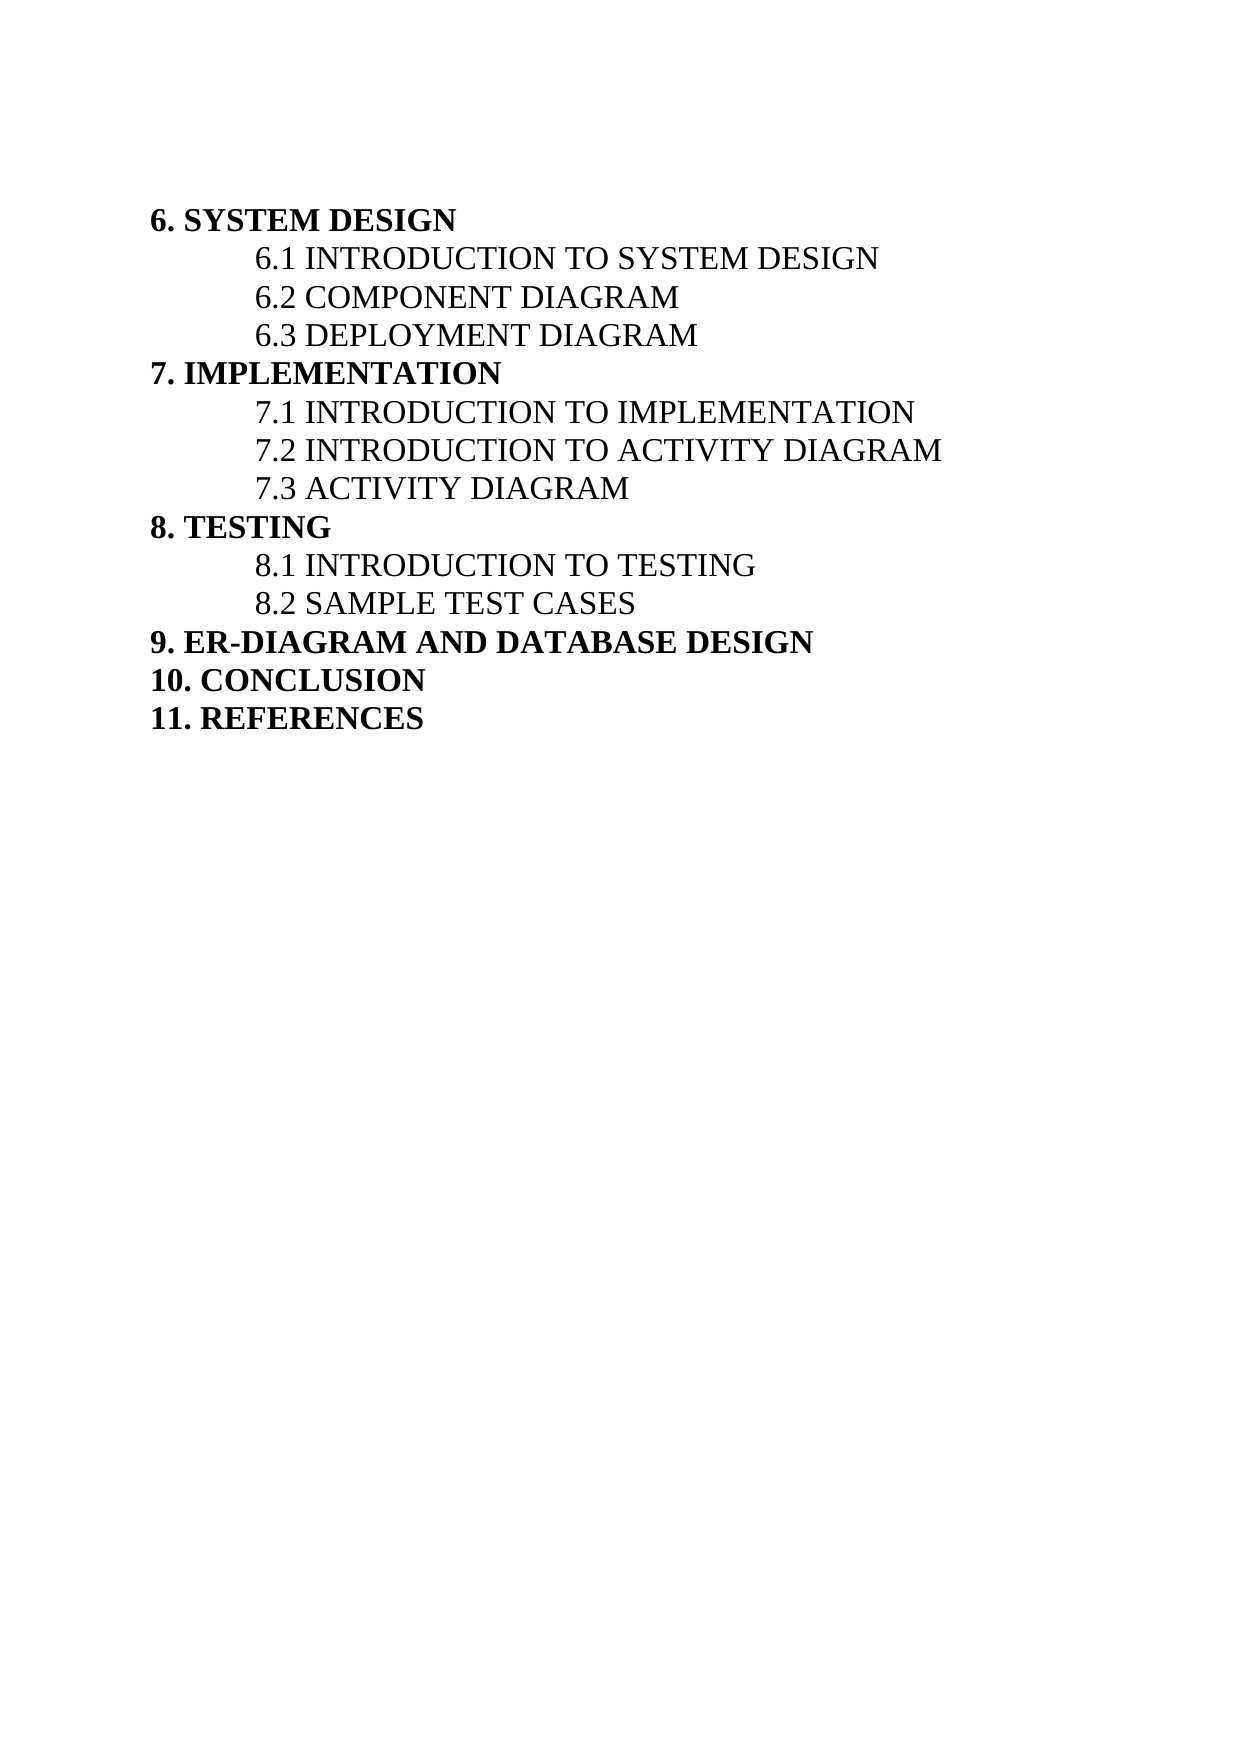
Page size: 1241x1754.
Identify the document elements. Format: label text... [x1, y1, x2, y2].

text 6.1 INTRODUCTION TO SYSTEM DESIGN [120, 239, 1149, 277]
text 6.2 COMPONENT DIAGRAM [120, 277, 1149, 315]
text 7.2 INTRODUCTION TO ACTIVITY DIAGRAM [120, 430, 1149, 469]
text 8.1 INTRODUCTION TO TESTING [120, 545, 1149, 584]
text 11. REFERENCES [120, 699, 1149, 737]
text 8. TESTING [120, 507, 1149, 545]
text 7. IMPLEMENTATION [120, 354, 1149, 392]
text 7.3 ACTIVITY DIAGRAM [120, 469, 1149, 507]
text 10. CONCLUSION [120, 660, 1149, 699]
text 7.1 INTRODUCTION TO IMPLEMENTATION [120, 392, 1149, 430]
text 9. ER-DIAGRAM AND DATABASE DESIGN [120, 622, 1149, 660]
text 8.2 SAMPLE TEST CASES [120, 584, 1149, 622]
text 6. SYSTEM DESIGN [120, 200, 1149, 239]
text 6.3 DEPLOYMENT DIAGRAM [120, 315, 1149, 354]
